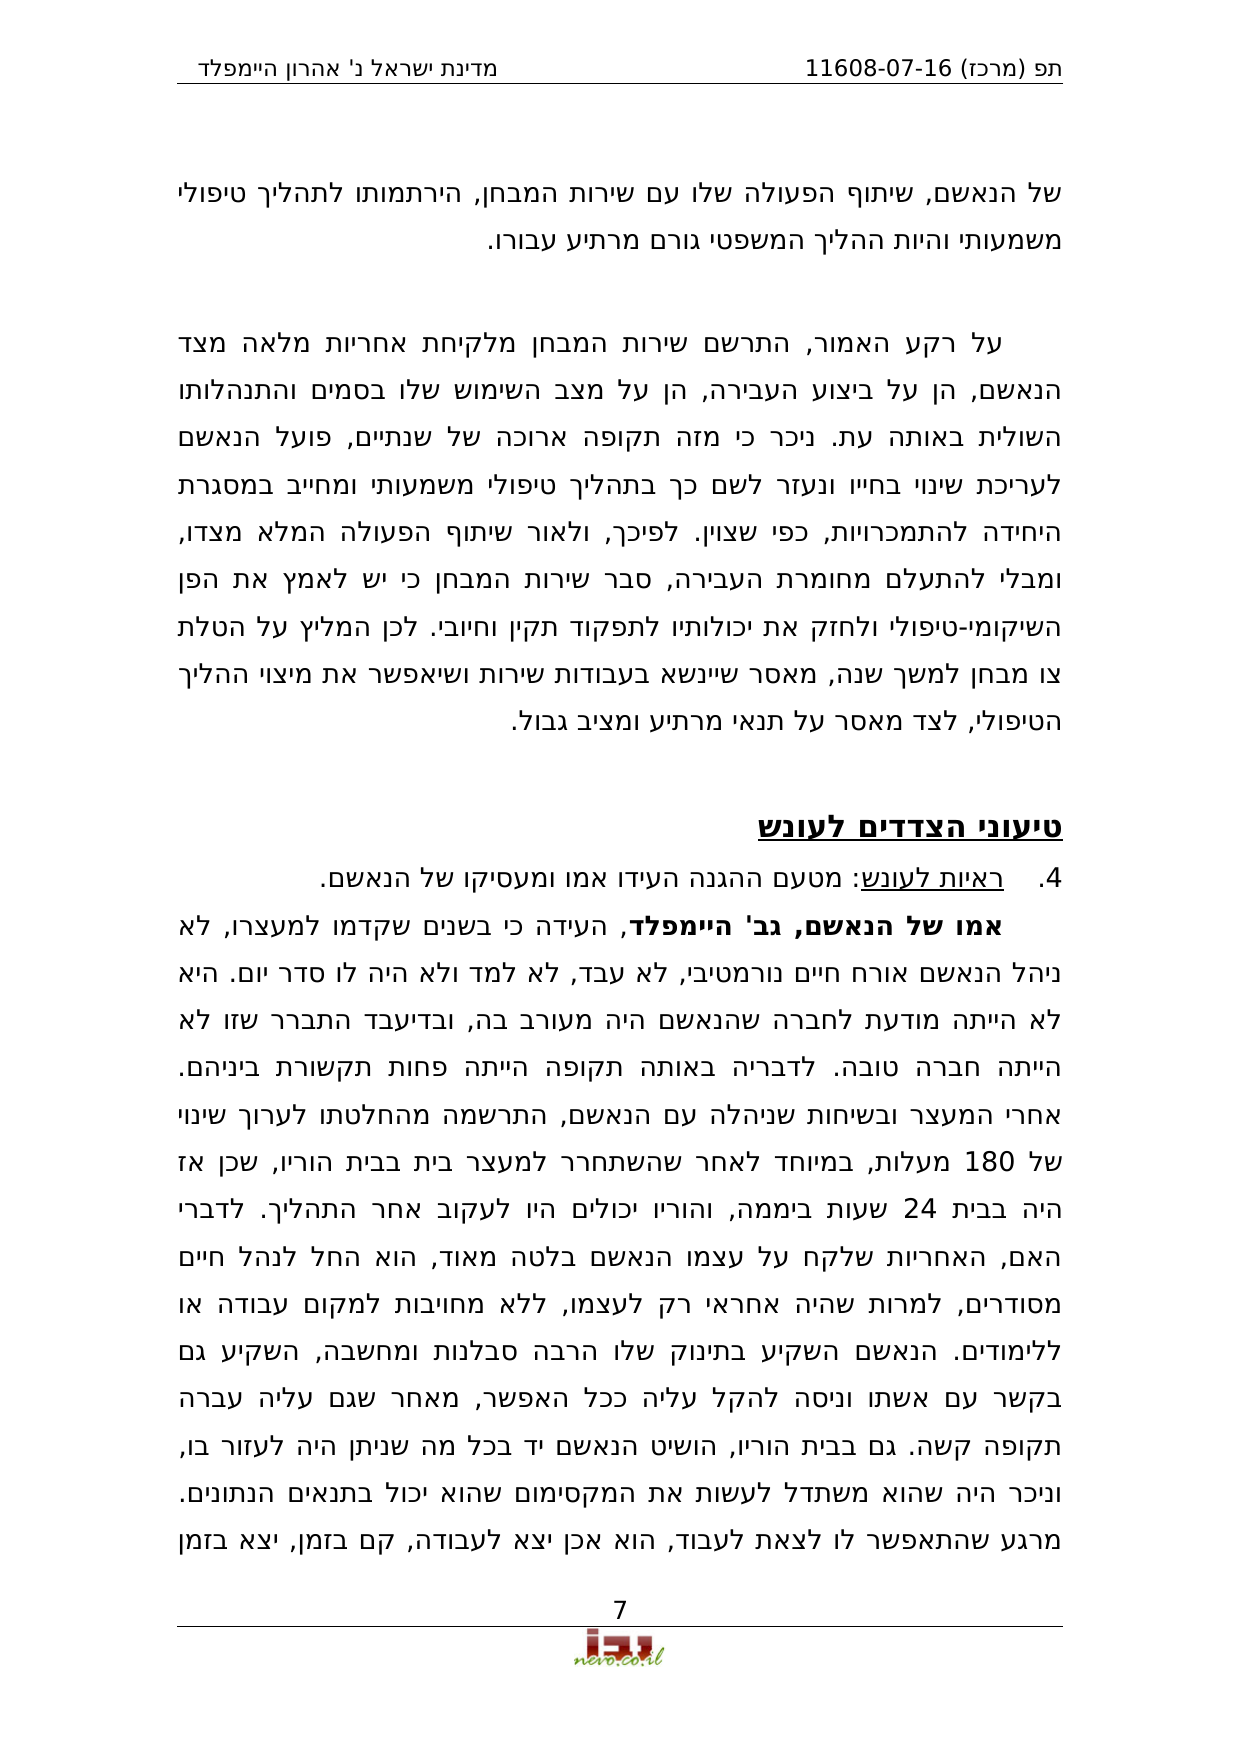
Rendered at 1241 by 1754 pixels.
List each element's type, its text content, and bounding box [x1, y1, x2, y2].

text טיעוני הצדדים לעונש [177, 808, 1063, 844]
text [177, 177, 1063, 256]
text על רקע האמור, התרשם שירות המבחן מלקיחת אחריות מלאה מצד הנאשם, הן על ביצוע העבירה, הן על מצב השימוש שלו בסמים והתנהלותו השולית באותה עת. ניכר כי מזה תקופה ארוכה של שנתיים, פועל הנאשם לעריכת שינוי בחייו ונעזר לשם כך בתהליך טיפולי משמעותי ומחייב במסגרת היחידה להתמכרויות, כפי שצוין. לפיכך, ולאור שיתוף הפעולה המלא מצדו, ומבלי להתעלם מחומרת העבירה, סבר שירות המבחן כי יש לאמץ את הפן השיקומי-טיפולי ולחזק את יכולותיו לתפקוד תקין וחיובי. לכן המליץ על הטלת צו מבחן למשך שנה, מאסר שיינשא בעבודות שירות ושיאפשר את מיצוי ההליך הטיפולי, לצד מאסר על תנאי מרתיע ומציב גבול. [177, 327, 1063, 737]
picture [574, 1628, 666, 1667]
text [177, 910, 1063, 1556]
text 4. ראיות לעונש: מטעם ההגנה העידו אמו ומעסיקו של הנאשם. [177, 862, 1063, 894]
